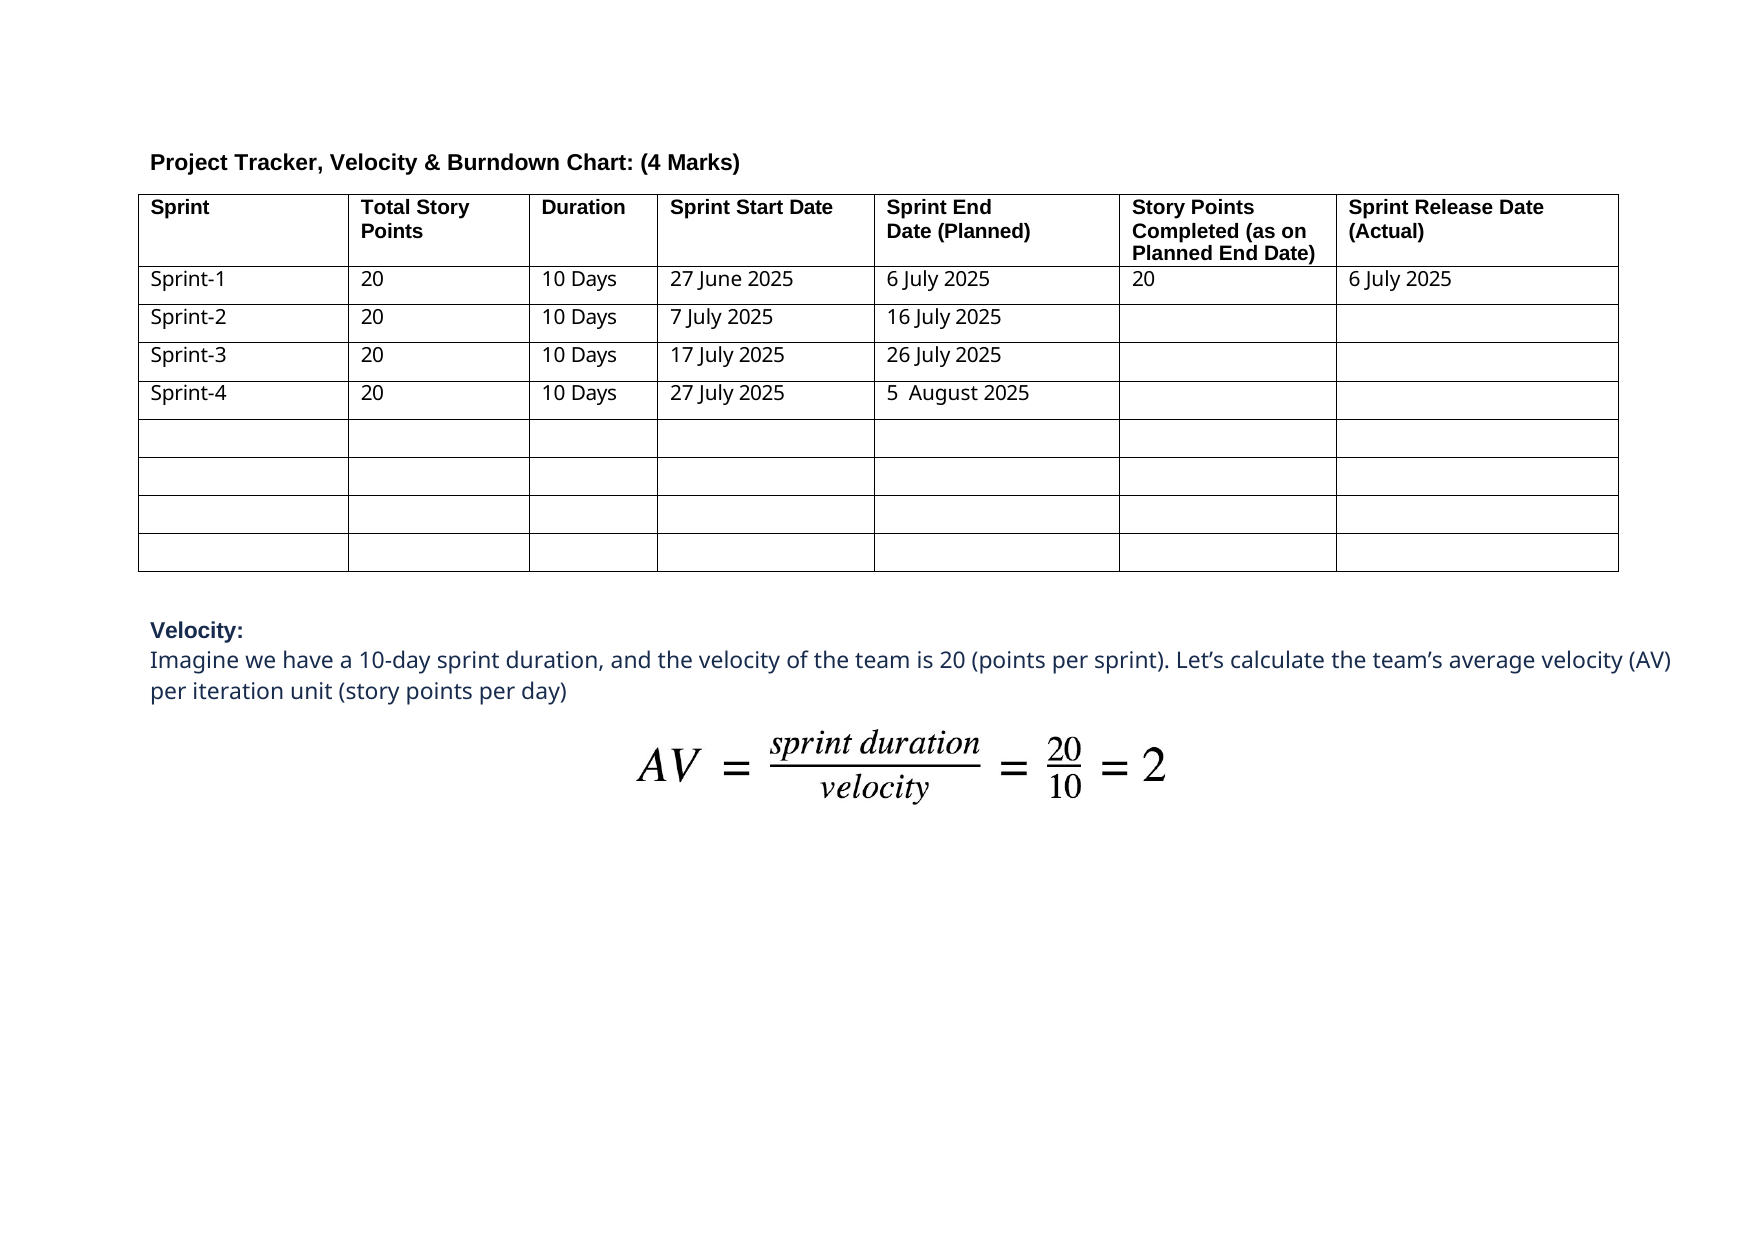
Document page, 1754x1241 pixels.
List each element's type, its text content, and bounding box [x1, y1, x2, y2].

table_cell [1337, 534, 1618, 571]
table_cell 20 [349, 267, 529, 304]
table_cell [1120, 420, 1336, 457]
table_cell [1120, 382, 1336, 419]
table_cell 17 July 2025 [658, 343, 874, 381]
table_cell 10 Days [530, 382, 657, 419]
table_cell [658, 420, 874, 457]
picture [635, 729, 1166, 805]
table_cell 20 [349, 343, 529, 381]
table_cell 10 Days [530, 305, 657, 342]
table_cell [1120, 534, 1336, 571]
table_cell 5 August 2025 [875, 382, 1119, 419]
text Velocity: [150, 617, 1710, 643]
table_cell [139, 458, 348, 495]
table_cell [1120, 343, 1336, 381]
table_cell 20 [1120, 267, 1336, 304]
table_cell 26 July 2025 [875, 343, 1119, 381]
table_cell [658, 534, 874, 571]
table_header Sprint End Date (Planned) [875, 195, 1119, 266]
table_header Sprint [139, 195, 348, 266]
table_cell [1337, 382, 1618, 419]
table_cell [875, 496, 1119, 533]
text Project Tracker, Velocity & Burndown Chart: (4 Marks) [150, 149, 1710, 175]
table_cell [139, 496, 348, 533]
table_cell 10 Days [530, 343, 657, 381]
table_header Sprint Start Date [658, 195, 874, 266]
table_cell [349, 458, 529, 495]
table_header Story Points Completed (as on Planned End Date) [1120, 195, 1336, 266]
table_cell [139, 420, 348, 457]
table_cell 20 [349, 305, 529, 342]
table_cell [1337, 420, 1618, 457]
table_cell [1337, 496, 1618, 533]
table_cell [349, 496, 529, 533]
table_cell 27 June 2025 [658, 267, 874, 304]
table_cell [875, 534, 1119, 571]
table_cell [1120, 496, 1336, 533]
table_cell [349, 420, 529, 457]
table_cell 6 July 2025 [1337, 267, 1618, 304]
table_header Sprint Release Date (Actual) [1337, 195, 1618, 266]
table_cell 20 [349, 382, 529, 419]
table_cell 10 Days [530, 267, 657, 304]
table_cell [530, 458, 657, 495]
table_cell [658, 496, 874, 533]
table_cell [875, 420, 1119, 457]
text Imagine we have a 10-day sprint duration, and the velocity of the team is 20 (points per sprint). Let’s calculate the team’s average velocity (AV) per iteration unit (story points per day) [150, 643, 1709, 706]
table_cell [1120, 305, 1336, 342]
table_cell [1337, 458, 1618, 495]
table_cell Sprint-2 [139, 305, 348, 342]
table_cell [530, 534, 657, 571]
table_cell [1120, 458, 1336, 495]
table_cell [1337, 305, 1618, 342]
table_cell 16 July 2025 [875, 305, 1119, 342]
table_cell 6 July 2025 [875, 267, 1119, 304]
table_cell [1337, 343, 1618, 381]
table_cell [530, 496, 657, 533]
table_cell Sprint-4 [139, 382, 348, 419]
table_cell [658, 458, 874, 495]
table_cell [139, 534, 348, 571]
table_header Duration [530, 195, 657, 266]
table_cell Sprint-3 [139, 343, 348, 381]
table_cell [530, 420, 657, 457]
table_cell [349, 534, 529, 571]
table_cell Sprint-1 [139, 267, 348, 304]
table_header Total Story Points [349, 195, 529, 266]
table_cell 7 July 2025 [658, 305, 874, 342]
table_cell 27 July 2025 [658, 382, 874, 419]
table_cell [875, 458, 1119, 495]
